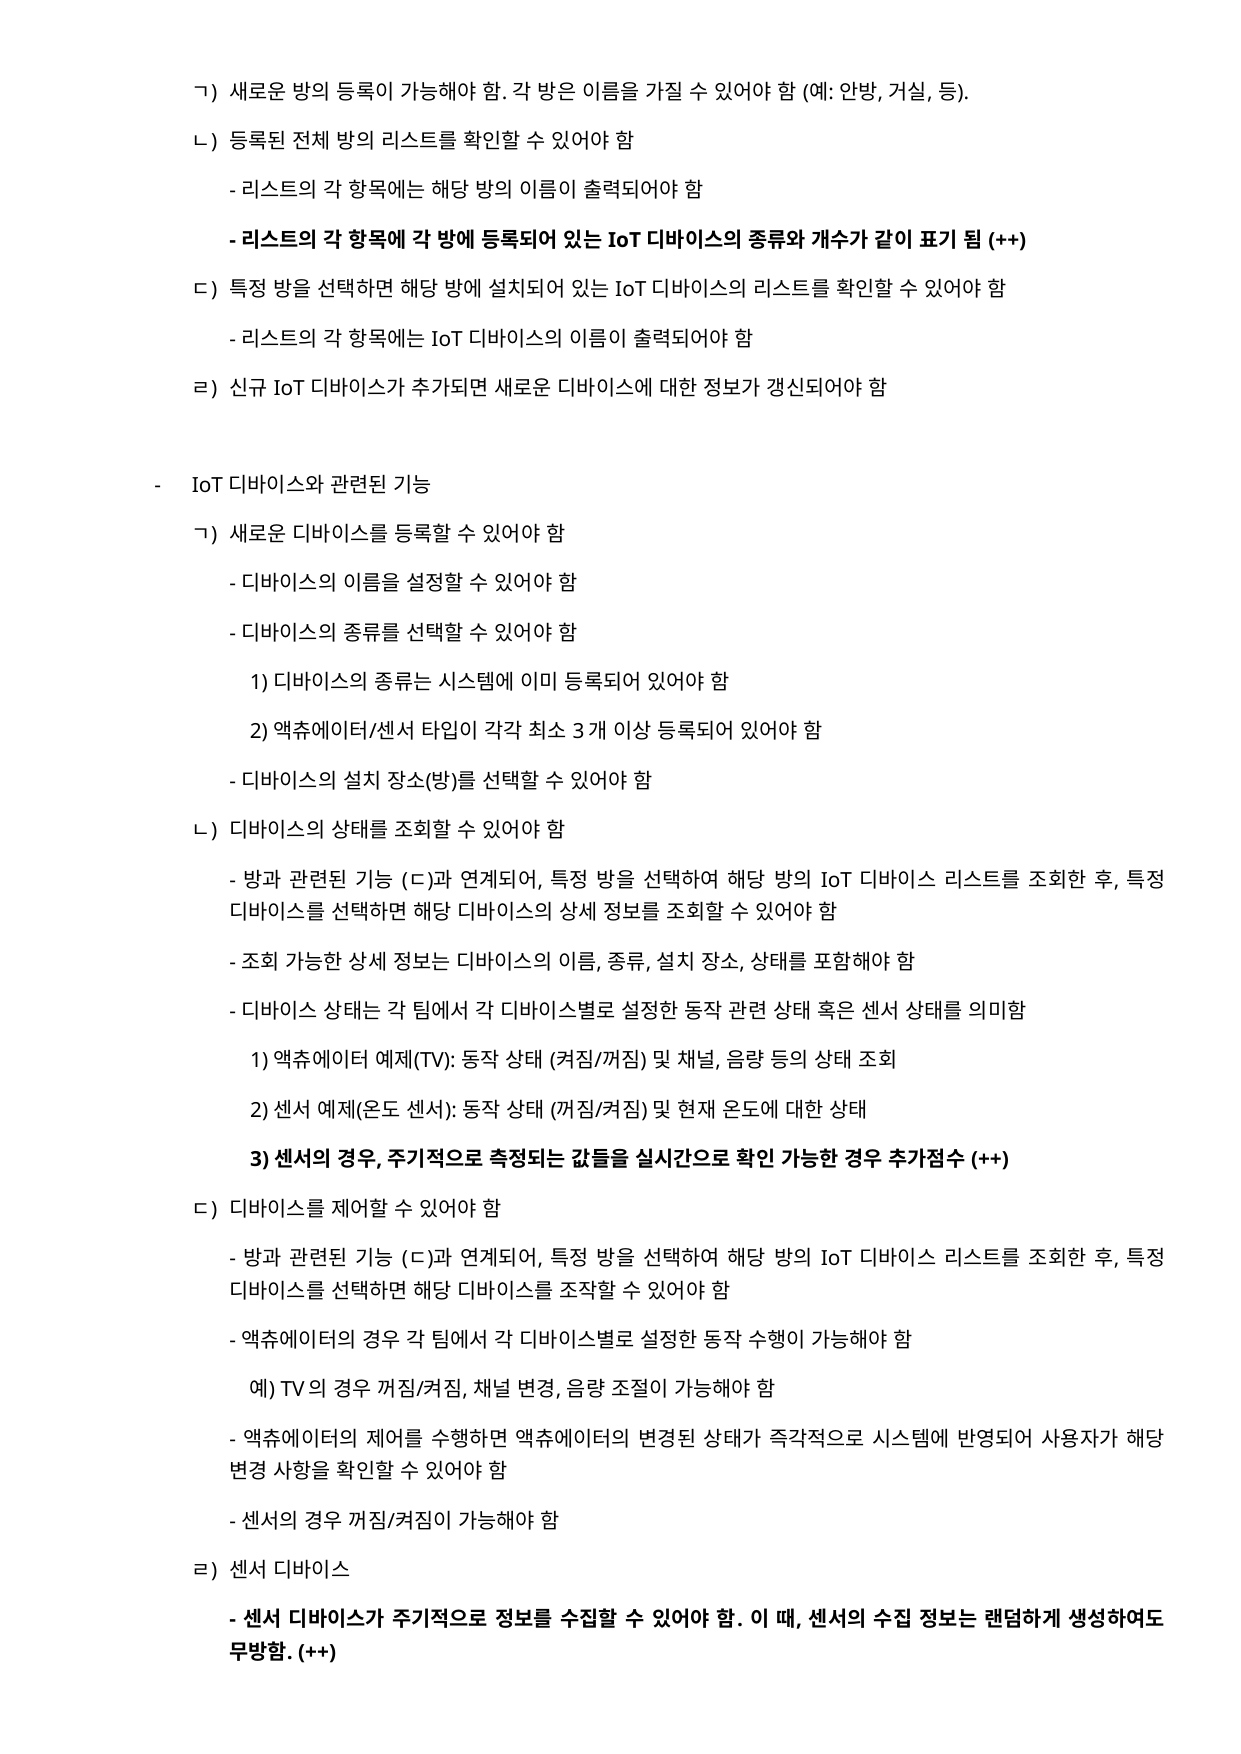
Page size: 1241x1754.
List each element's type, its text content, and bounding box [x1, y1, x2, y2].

list - 디바이스의 종류를 선택할 수 있어야 함 [229, 616, 1165, 646]
list 1) 액츄에이터 예제(TV): 동작 상태 (켜짐/꺼짐) 및 채널, 음량 등의 상태 조회 [229, 1044, 1165, 1074]
list - 센서 디바이스가 주기적으로 정보를 수집할 수 있어야 함. 이 때, 센서의 수집 정보는 랜덤하게 생성하여도 무방함. (++) [229, 1603, 1165, 1666]
list - 디바이스의 설치 장소(방)를 선택할 수 있어야 함 [229, 764, 1165, 794]
list 센서 디바이스 [192, 1553, 1165, 1583]
list 1) 디바이스의 종류는 시스템에 이미 등록되어 있어야 함 [229, 665, 1165, 696]
list 새로운 디바이스를 등록할 수 있어야 함 [192, 517, 1165, 548]
list 새로운 방의 등록이 가능해야 함. 각 방은 이름을 가질 수 있어야 함 (예: 안방, 거실, 등). [192, 75, 1165, 105]
list 예) TV의 경우 꺼짐/켜짐, 채널 변경, 음량 조절이 가능해야 함 [229, 1372, 1165, 1403]
list - 센서의 경우 꺼짐/켜짐이 가능해야 함 [229, 1504, 1165, 1534]
list - 리스트의 각 항목에는 해당 방의 이름이 출력되어야 함 [229, 174, 1165, 204]
list - 디바이스의 이름을 설정할 수 있어야 함 [229, 567, 1165, 597]
list IoT 디바이스와 관련된 기능 [154, 468, 1165, 498]
list 등록된 전체 방의 리스트를 확인할 수 있어야 함 [192, 124, 1165, 155]
list - 리스트의 각 항목에 각 방에 등록되어 있는 IoT 디바이스의 종류와 개수가 같이 표기 됨 (++) [229, 223, 1165, 253]
list 신규 IoT 디바이스가 추가되면 새로운 디바이스에 대한 정보가 갱신되어야 함 [192, 371, 1165, 402]
list 2) 액츄에이터/센서 타입이 각각 최소 3개 이상 등록되어 있어야 함 [229, 715, 1165, 745]
list - 디바이스 상태는 각 팀에서 각 디바이스별로 설정한 동작 관련 상태 혹은 센서 상태를 의미함 [229, 994, 1165, 1024]
list - 방과 관련된 기능 (ㄷ)과 연계되어, 특정 방을 선택하여 해당 방의 IoT 디바이스 리스트를 조회한 후, 특정 디바이스를 선택하면 해당 디바이스를 조작할 수 있어야 함 [229, 1241, 1165, 1304]
list - 조회 가능한 상세 정보는 디바이스의 이름, 종류, 설치 장소, 상태를 포함해야 함 [229, 945, 1165, 975]
list - 방과 관련된 기능 (ㄷ)과 연계되어, 특정 방을 선택하여 해당 방의 IoT 디바이스 리스트를 조회한 후, 특정 디바이스를 선택하면 해당 디바이스의 상세 정보를 조회할 수 있어야 함 [229, 863, 1165, 926]
list - 리스트의 각 항목에는 IoT 디바이스의 이름이 출력되어야 함 [229, 322, 1165, 352]
list 디바이스의 상태를 조회할 수 있어야 함 [192, 813, 1165, 844]
list - 액츄에이터의 제어를 수행하면 액츄에이터의 변경된 상태가 즉각적으로 시스템에 반영되어 사용자가 해당 변경 사항을 확인할 수 있어야 함 [229, 1422, 1165, 1485]
list - 액츄에이터의 경우 각 팀에서 각 디바이스별로 설정한 동작 수행이 가능해야 함 [229, 1323, 1165, 1353]
list 3) 센서의 경우, 주기적으로 측정되는 값들을 실시간으로 확인 가능한 경우 추가점수 (++) [229, 1142, 1165, 1173]
list 2) 센서 예제(온도 센서): 동작 상태 (꺼짐/켜짐) 및 현재 온도에 대한 상태 [229, 1093, 1165, 1123]
list 디바이스를 제어할 수 있어야 함 [192, 1192, 1165, 1222]
list 특정 방을 선택하면 해당 방에 설치되어 있는 IoT 디바이스의 리스트를 확인할 수 있어야 함 [192, 272, 1165, 303]
